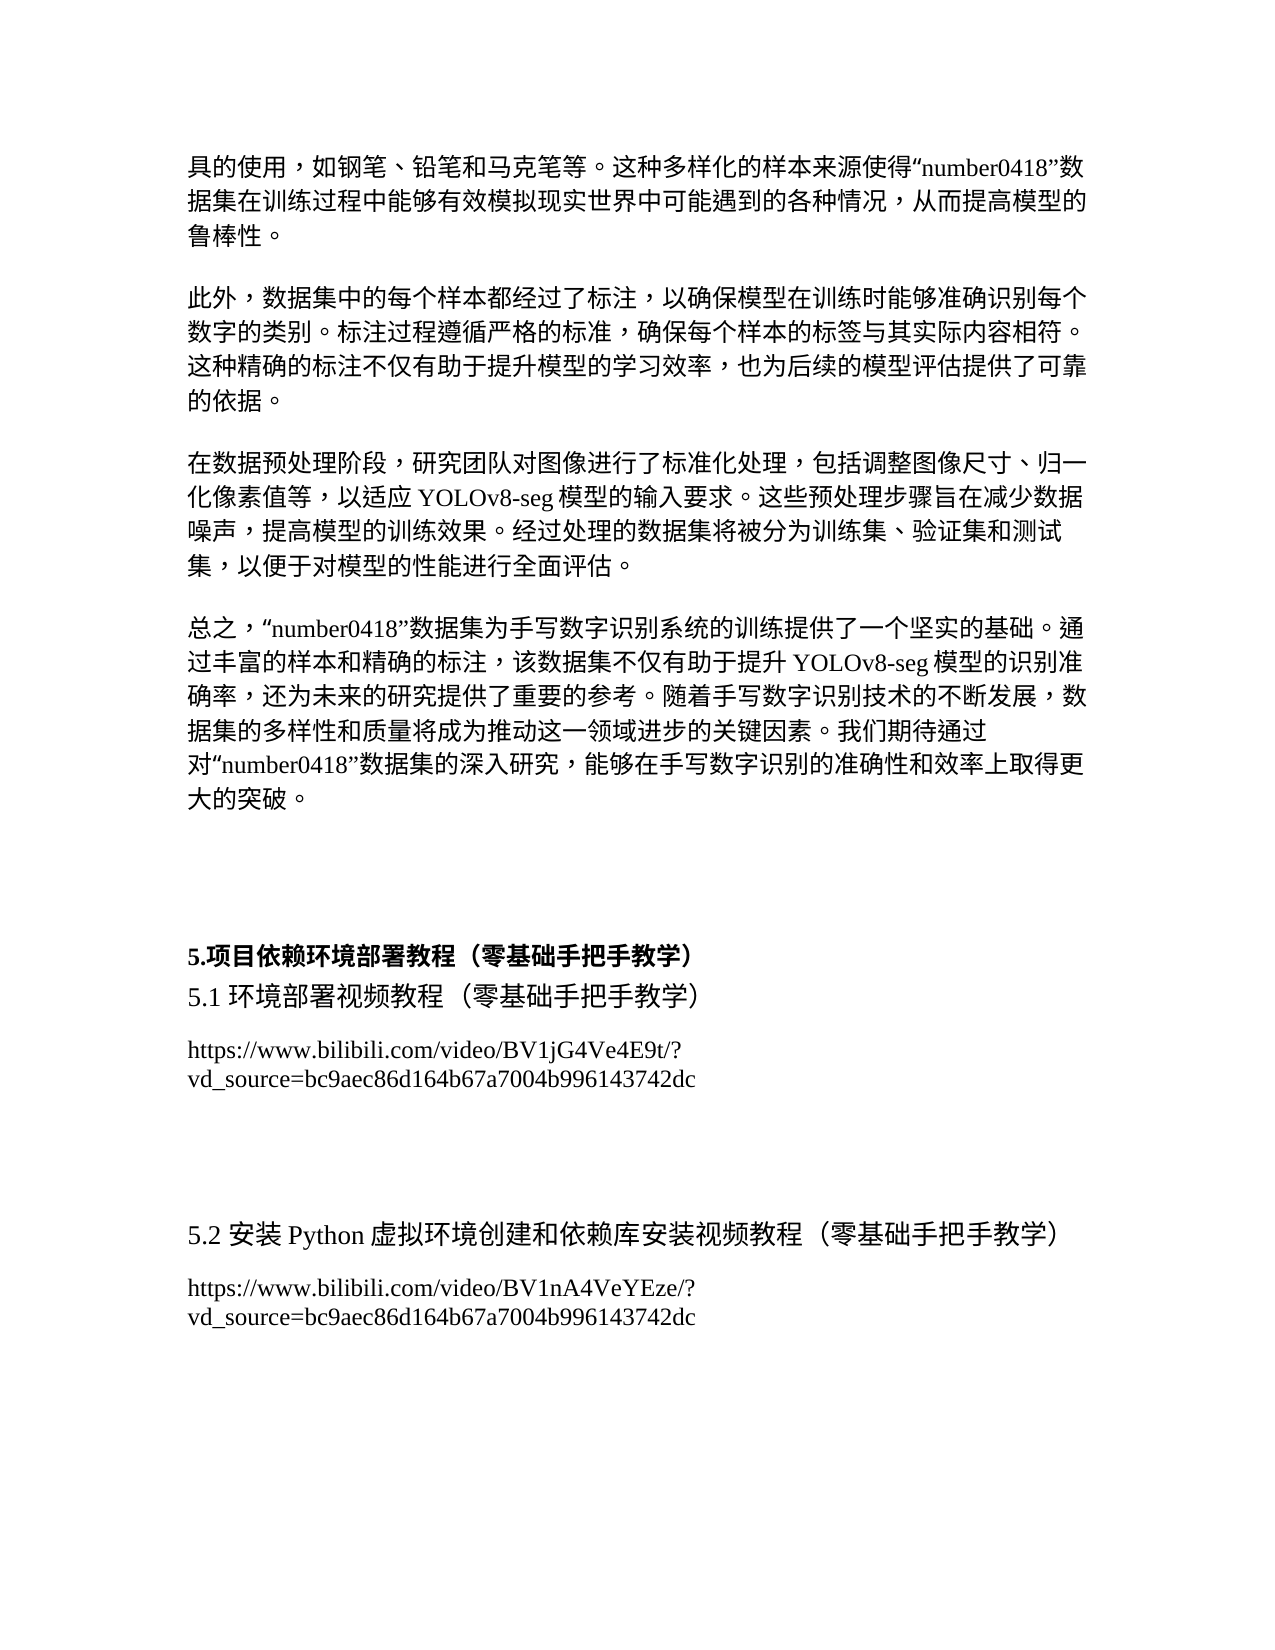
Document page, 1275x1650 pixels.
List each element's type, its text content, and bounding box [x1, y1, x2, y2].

text 5.2 安装Python虚拟环境创建和依赖库安装视频教程（零基础手把手教学） [187, 1216, 1087, 1252]
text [187, 150, 1087, 815]
subtitle 5.项目依赖环境部署教程（零基础手把手教学） [187, 938, 1087, 972]
text https://www.bilibili.com/video/BV1jG4Ve4E9t/?vd_source=bc9aec86d164b67a7004b996143742dc [187, 1035, 1087, 1093]
text https://www.bilibili.com/video/BV1nA4VeYEze/?vd_source=bc9aec86d164b67a7004b996143742dc [187, 1273, 1087, 1331]
text 5.1 环境部署视频教程（零基础手把手教学） [187, 977, 1087, 1014]
